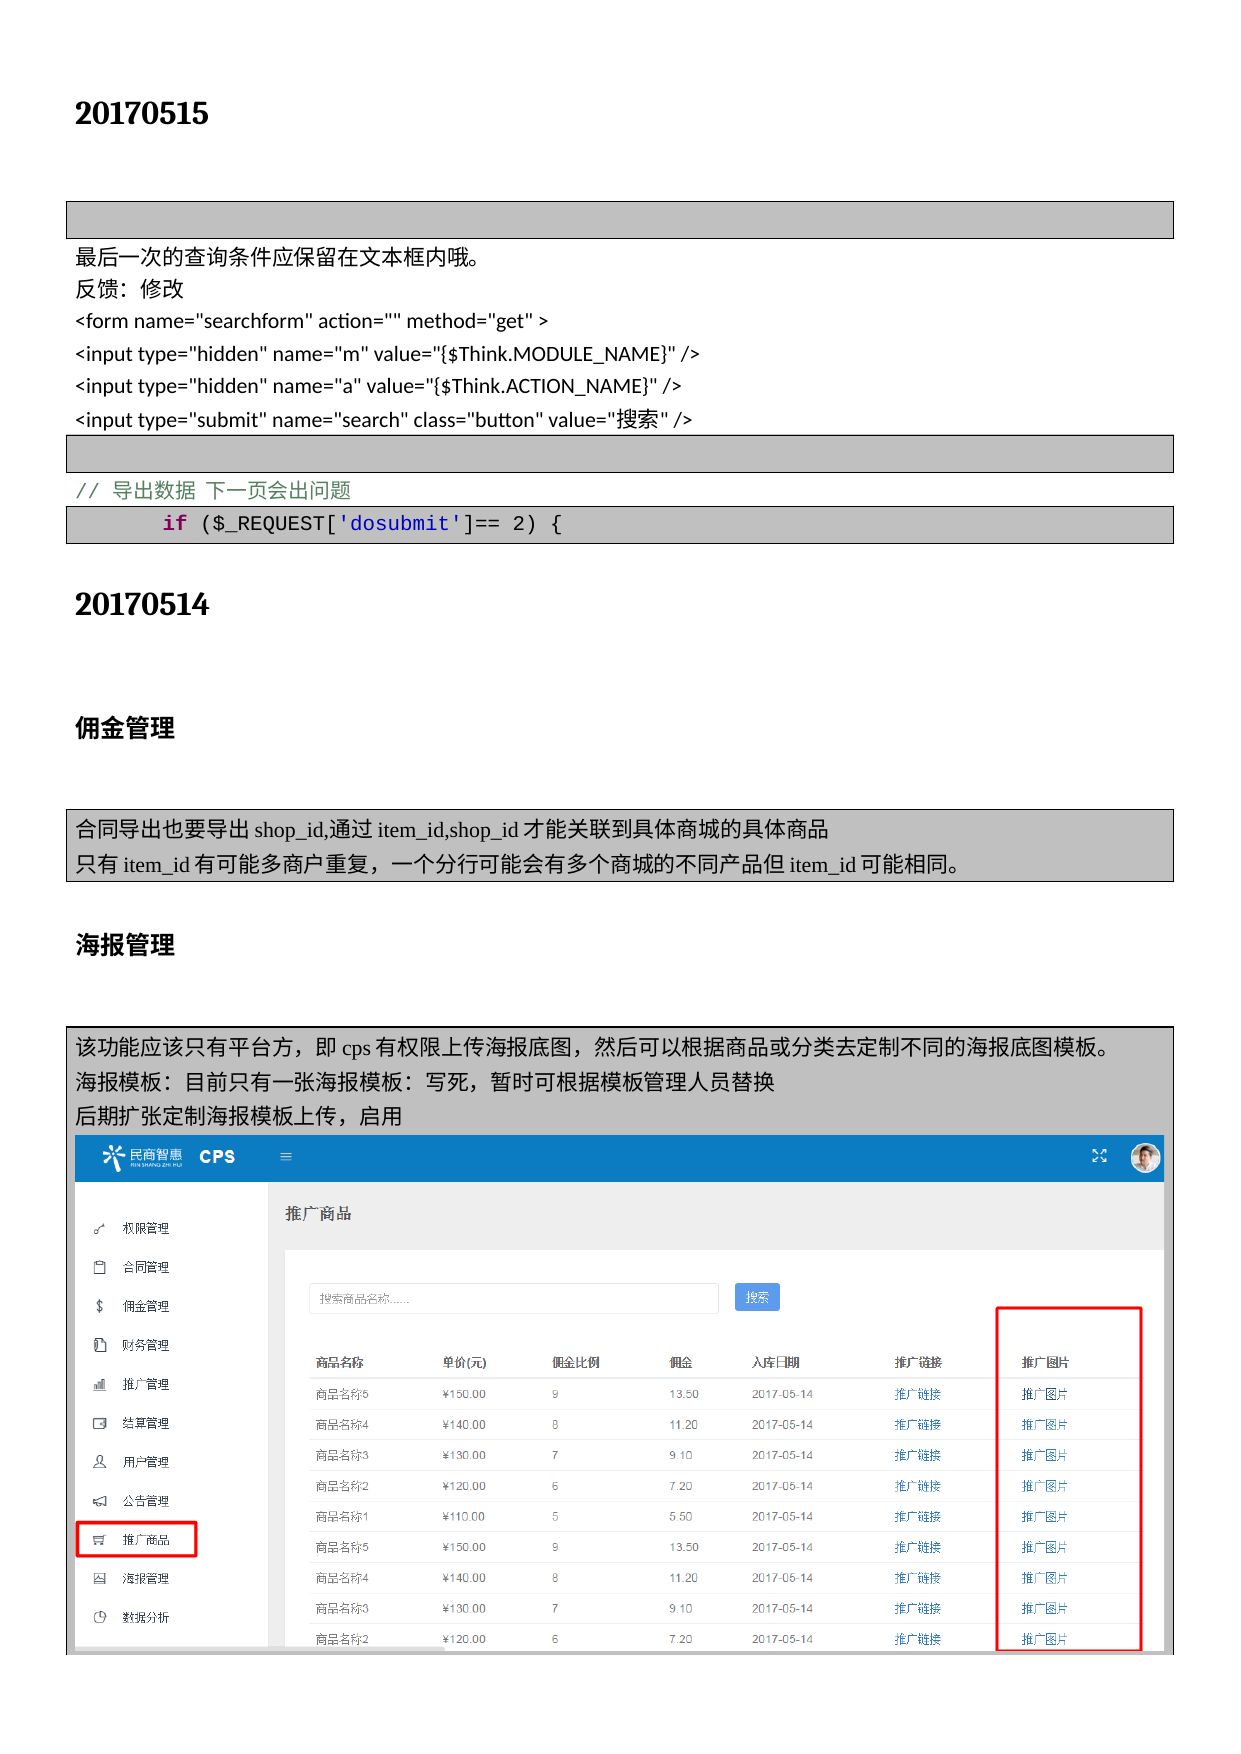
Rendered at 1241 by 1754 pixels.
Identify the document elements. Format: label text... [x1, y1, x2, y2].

subtitle 20170514 [75, 572, 1165, 637]
text 最后一次的查询条件应保留在文本框内哦。 [75, 239, 1165, 272]
subtitle 海报管理 [75, 911, 1165, 976]
list 合同导出也要导出shop_id,通过item_id,shop_id才能关联到具体商城的具体商品 [67, 810, 1173, 846]
subtitle 佣金管理 [75, 694, 1165, 759]
list 只有item_id有可能多商户重复，一个分行可能会有多个商城的不同产品但item_id可能相同。 [67, 846, 1173, 881]
text // 导出数据 下一页会出问题 [75, 473, 1165, 506]
list 该功能应该只有平台方，即cps有权限上传海报底图，然后可以根据商品或分类去定制不同的海报底图模板。 [67, 1028, 1173, 1064]
picture [75, 1135, 1165, 1651]
text <input type="submit" name="search" class="button" value="搜索" /> [75, 402, 1165, 434]
text <input type="hidden" name="a" value="{$Think.ACTION_NAME}" /> [75, 369, 1165, 402]
text 反馈：修改 [75, 272, 1165, 304]
list 后期扩张定制海报模板上传，启用 [67, 1099, 1173, 1133]
text <form name="searchform" action="" method="get" > [75, 304, 1165, 337]
text <input type="hidden" name="m" value="{$Think.MODULE_NAME}" /> [75, 337, 1165, 369]
list 海报模板：目前只有一张海报模板：写死，暂时可根据模板管理人员替换 [67, 1064, 1173, 1099]
subtitle 20170515 [75, 81, 1165, 146]
list if ($_REQUEST['dosubmit']== 2) { [67, 507, 1173, 543]
